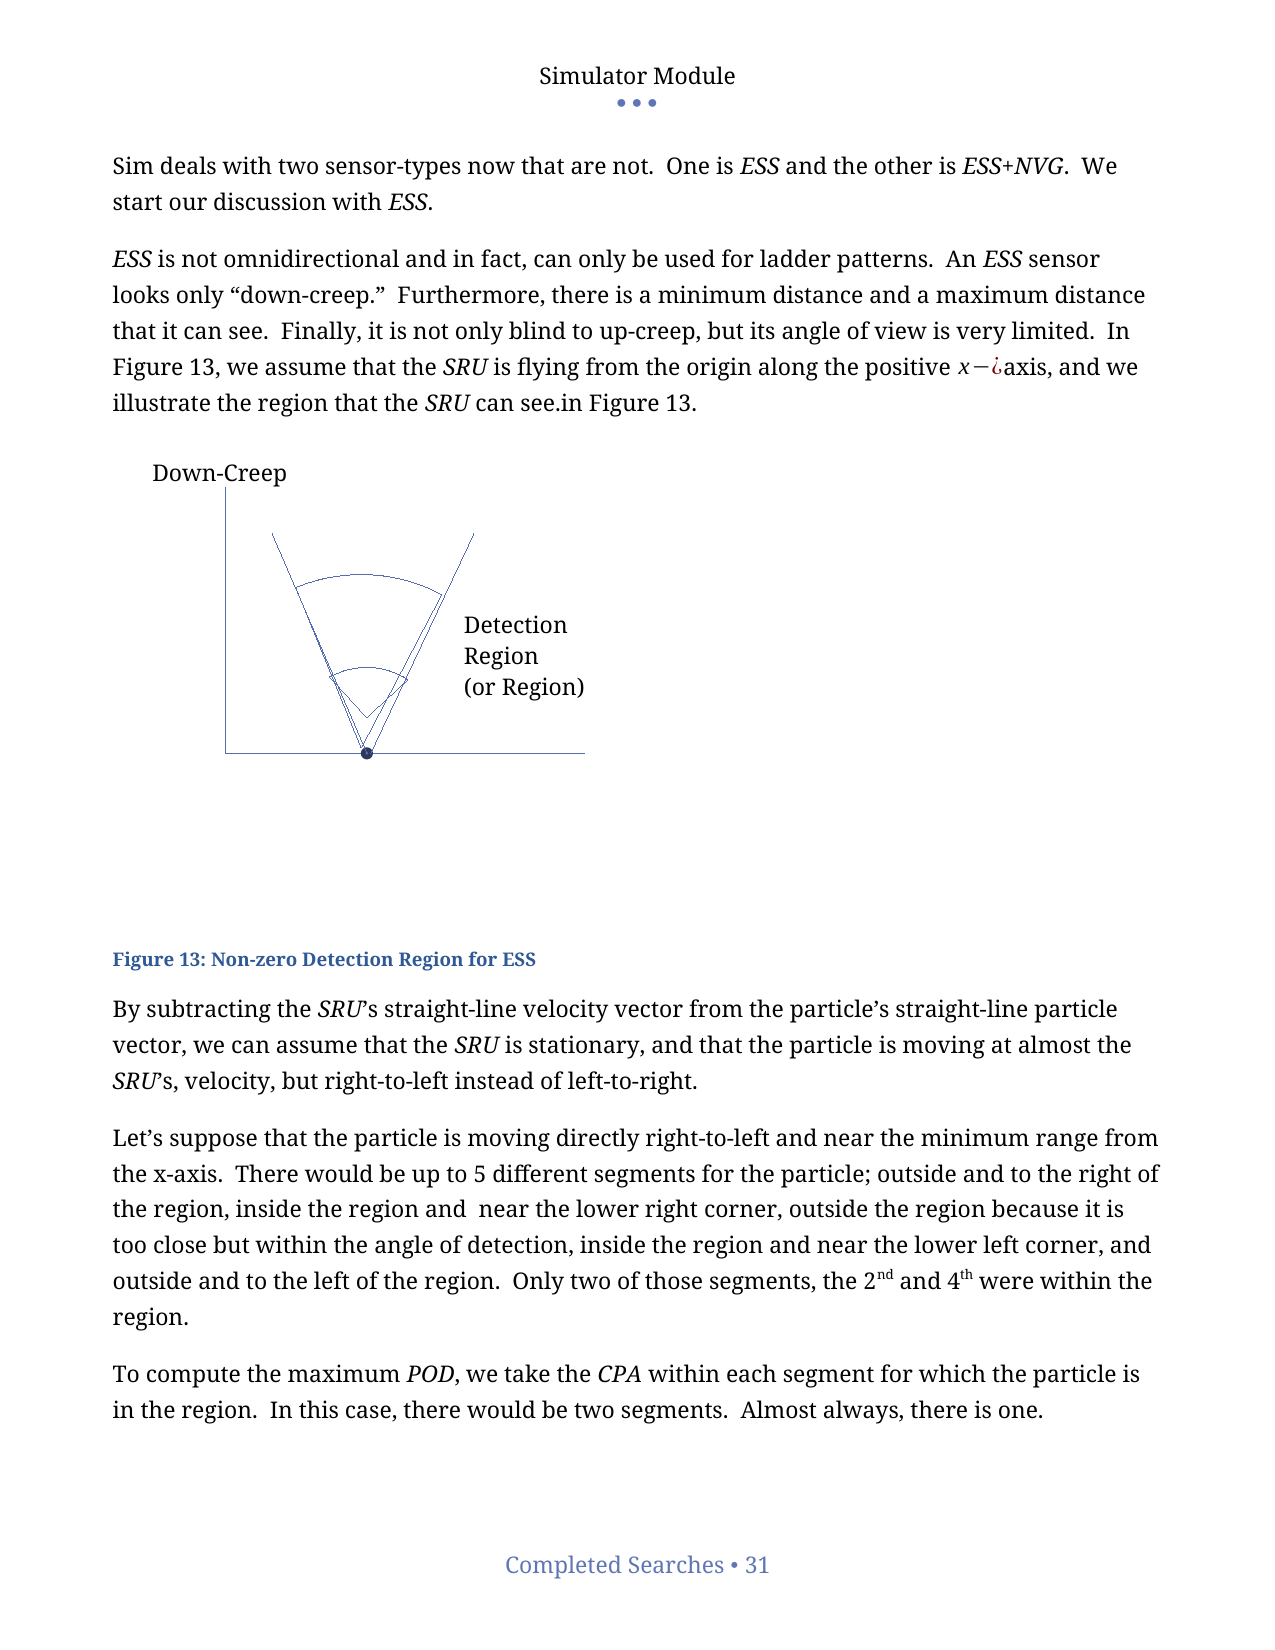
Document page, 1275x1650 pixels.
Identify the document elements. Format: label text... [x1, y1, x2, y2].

text By subtracting the SRU’s straight-line velocity vector from the particle’s straight-line particle vector, we can assume that the SRU is stationary, and that the particle is moving at almost the SRU’s, velocity, but right-to-left instead of left-to-right. [112, 993, 1162, 1096]
text Figure 13: Non-zero Detection Region for ESS [112, 947, 1162, 972]
text ESS is not omnidirectional and in fact, can only be used for ladder patterns. An ESS sensor looks only “down-creep.” Furthermore, there is a minimum distance and a maximum distance that it can see. Finally, it is not only blind to up-creep, but its angle of view is very limited. In Figure 13, we assume that the SRU is flying from the origin along the positive axis, and we illustrate the region that the SRU can see.in Figure 13. [112, 243, 1162, 418]
text To compute the maximum POD, we take the CPA within each segment for which the particle is in the region. In this case, there would be two segments. Almost always, there is one. [112, 1358, 1162, 1425]
text Let’s suppose that the particle is moving directly right-to-left and near the minimum range from the x-axis. There would be up to 5 different segments for the particle; outside and to the right of the region, inside the region and near the lower right corner, outside the region because it is too close but within the angle of detection, inside the region and near the lower left corner, and outside and to the left of the region. Only two of those segments, the 2nd and 4th were within the region. [112, 1122, 1162, 1332]
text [112, 150, 1162, 217]
